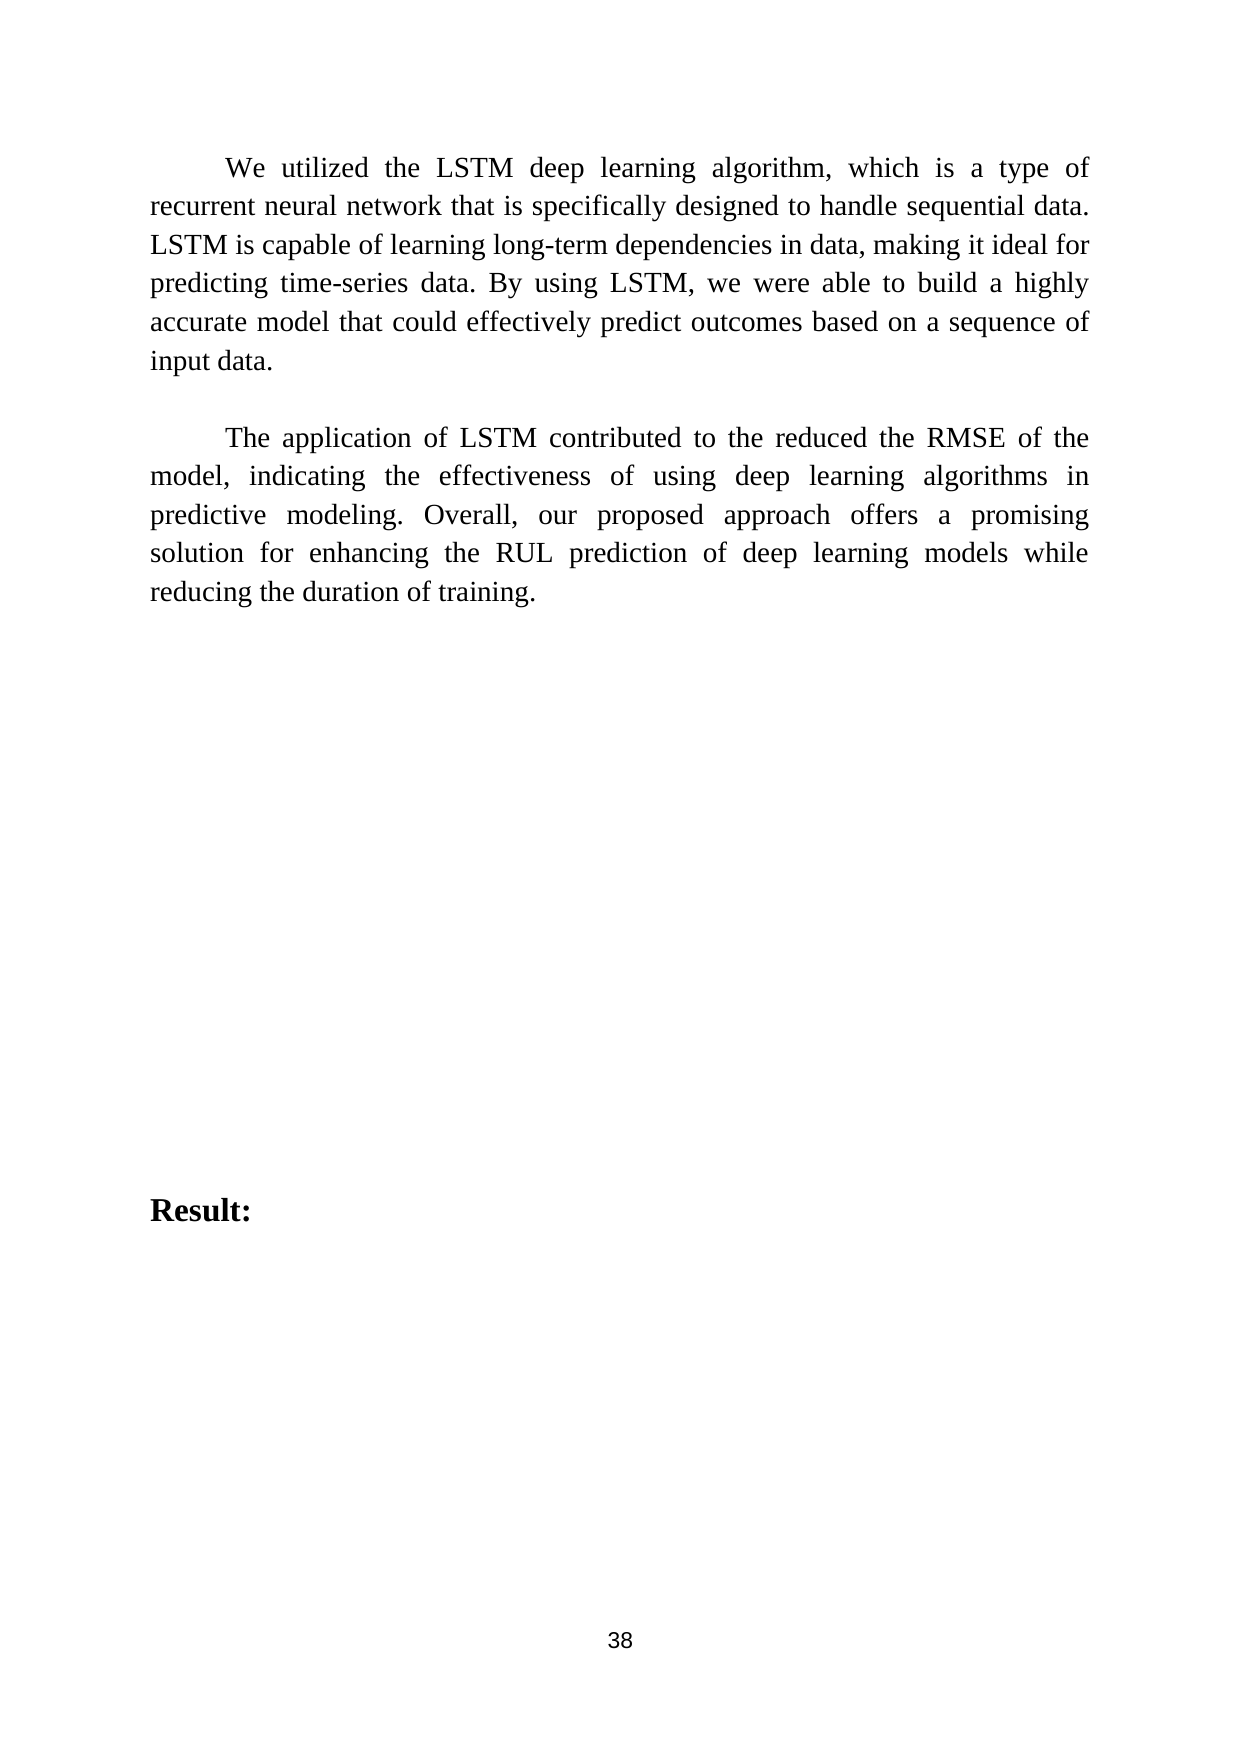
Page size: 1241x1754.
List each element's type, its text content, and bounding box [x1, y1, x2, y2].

text Result: [150, 1191, 1090, 1229]
text We utilized the LSTM deep learning algorithm, which is a type of recurrent neural network that is specifically designed to handle sequential data. LSTM is capable of learning long-term dependencies in data, making it ideal for predicting time-series data. By using LSTM, we were able to build a highly accurate model that could effectively predict outcomes based on a sequence of input data. [150, 150, 1090, 376]
text The application of LSTM contributed to the reduced the RMSE of the model, indicating the effectiveness of using deep learning algorithms in predictive modeling. Overall, our proposed approach offers a promising solution for enhancing the RUL prediction of deep learning models while reducing the duration of training. [150, 420, 1090, 607]
